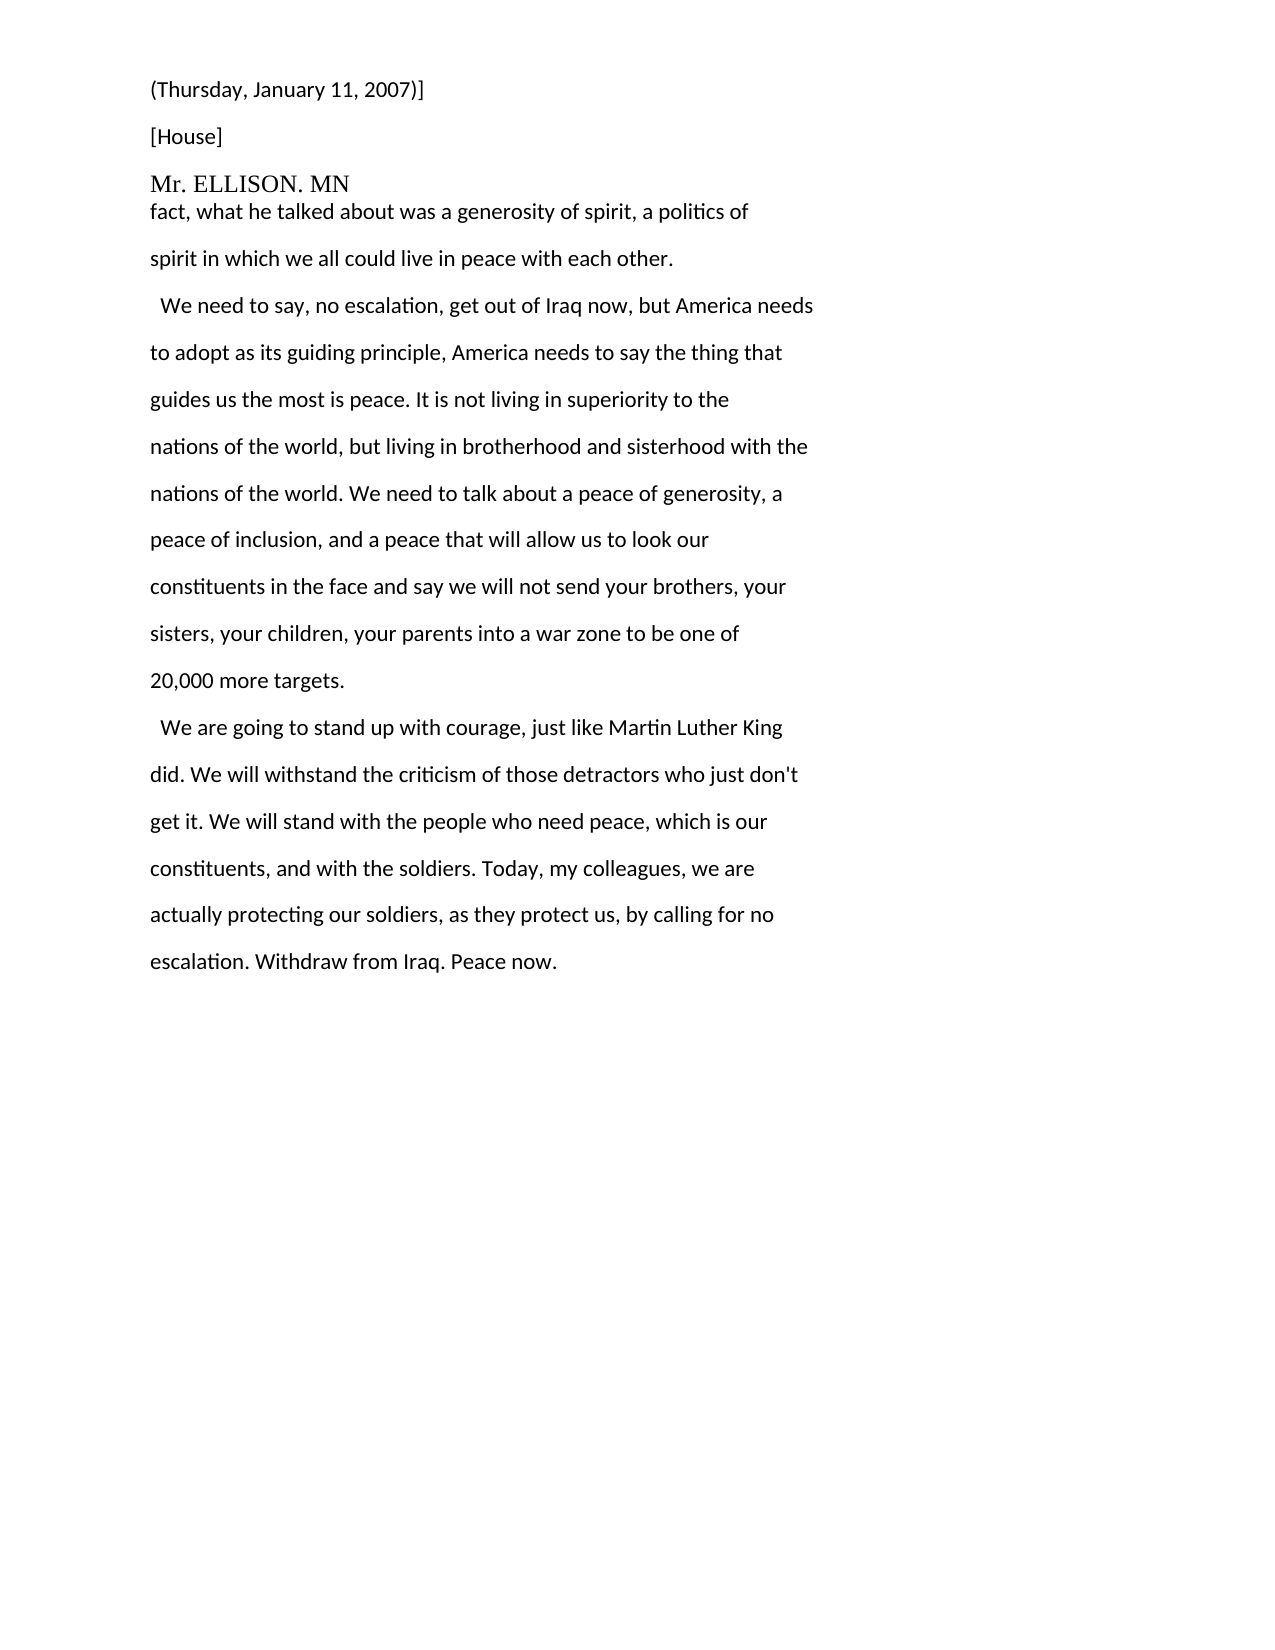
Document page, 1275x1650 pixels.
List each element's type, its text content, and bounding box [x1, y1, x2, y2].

text constituents in the face and say we will not send your brothers, your [150, 572, 1125, 601]
text fact, what he talked about was a generosity of spirit, a politics of [150, 197, 1125, 226]
text constituents, and with the soldiers. Today, my colleagues, we are [150, 854, 1125, 882]
text nations of the world, but living in brotherhood and sisterhood with the [150, 432, 1125, 460]
text nations of the world. We need to talk about a peace of generosity, a [150, 479, 1125, 507]
text spirit in which we all could live in peace with each other. [150, 244, 1125, 272]
text get it. We will stand with the people who need peace, which is our [150, 807, 1125, 835]
text to adopt as its guiding principle, America needs to say the thing that [150, 338, 1125, 366]
text sisters, your children, your parents into a war zone to be one of [150, 619, 1125, 647]
text actually protecting our soldiers, as they protect us, by calling for no [150, 901, 1125, 929]
text 20,000 more targets. [150, 666, 1125, 694]
text did. We will withstand the criticism of those detractors who just don't [150, 760, 1125, 788]
text guides us the most is peace. It is not living in superiority to the [150, 385, 1125, 413]
text escalation. Withdraw from Iraq. Peace now. [150, 947, 1125, 976]
text We are going to stand up with courage, just like Martin Luther King [150, 713, 1125, 741]
text We need to say, no escalation, get out of Iraq now, but America needs [150, 291, 1125, 319]
text peace of inclusion, and a peace that will allow us to look our [150, 526, 1125, 554]
